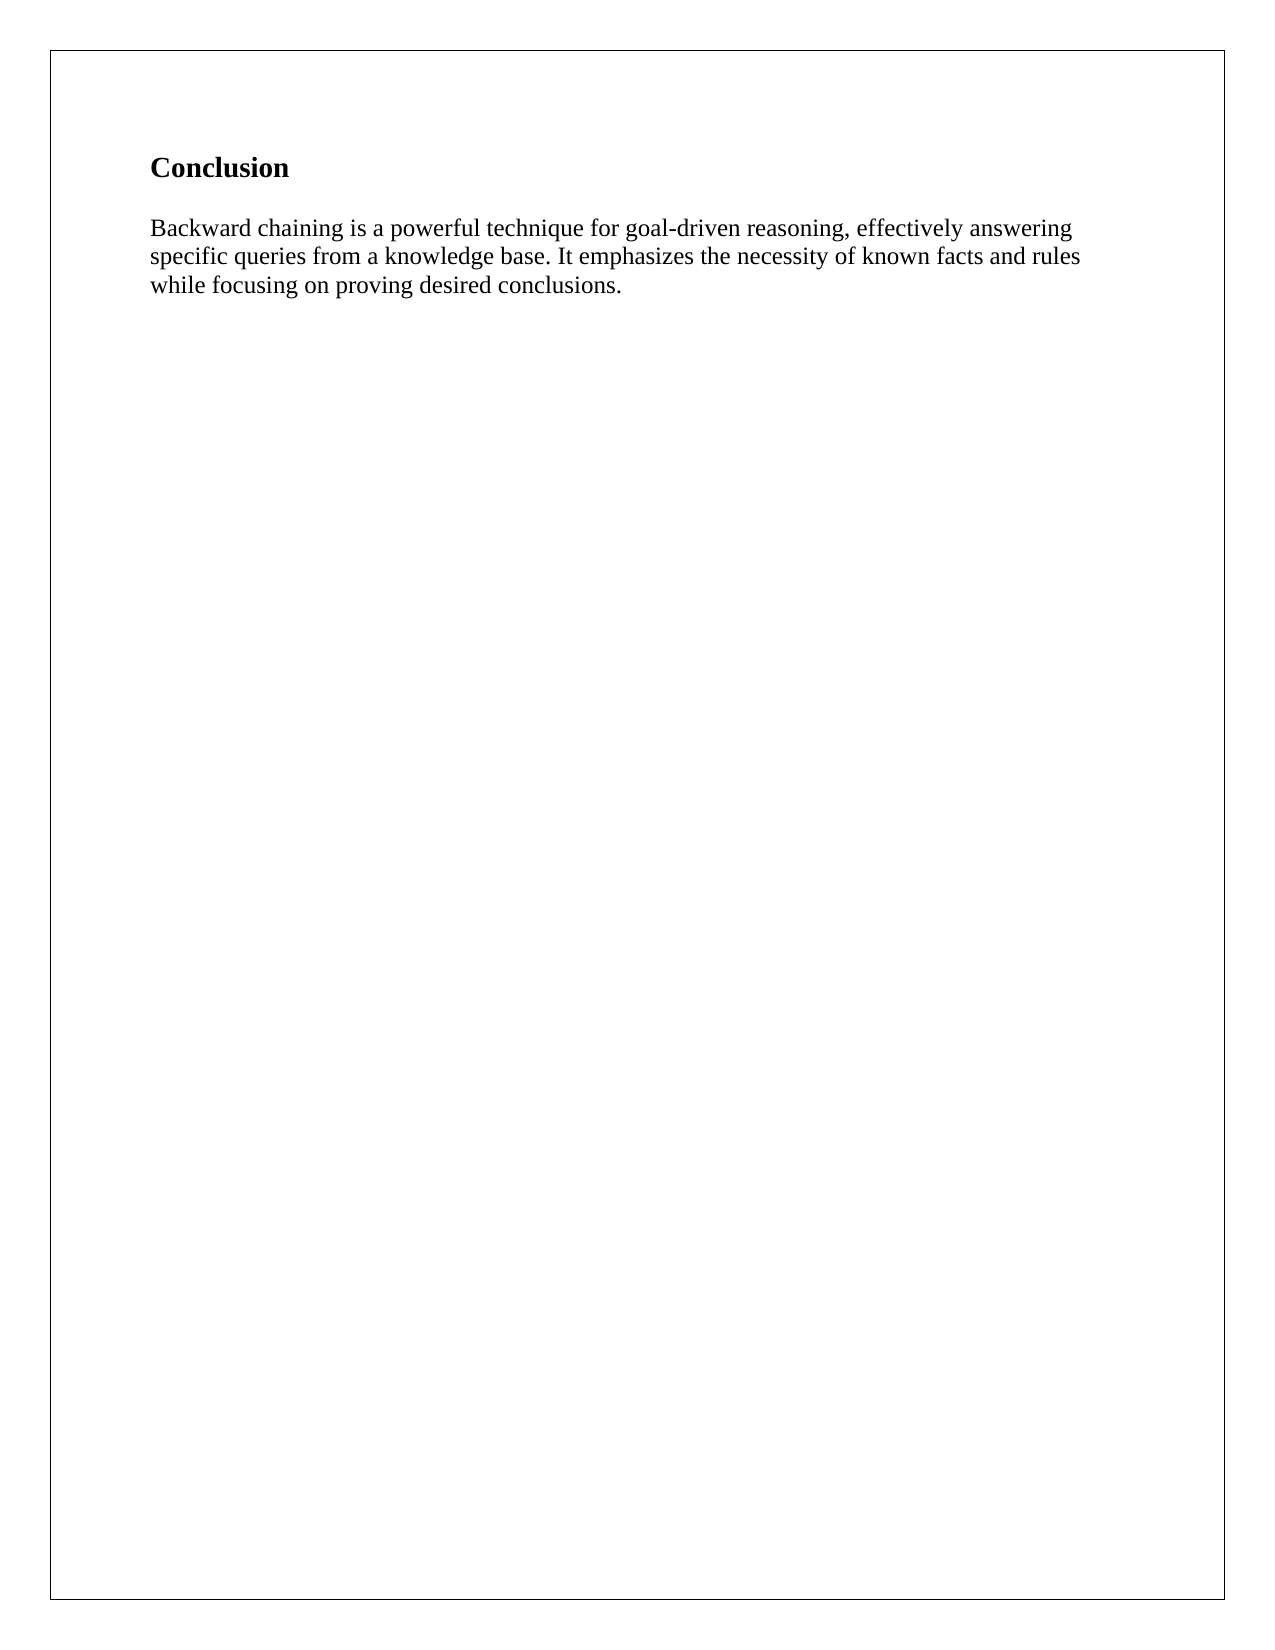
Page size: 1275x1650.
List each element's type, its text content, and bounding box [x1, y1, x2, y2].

text Backward chaining is a powerful technique for goal-driven reasoning, effectively answering specific queries from a knowledge base. It emphasizes the necessity of known facts and rules while focusing on proving desired conclusions. [150, 213, 1125, 299]
text Conclusion [150, 150, 1125, 183]
